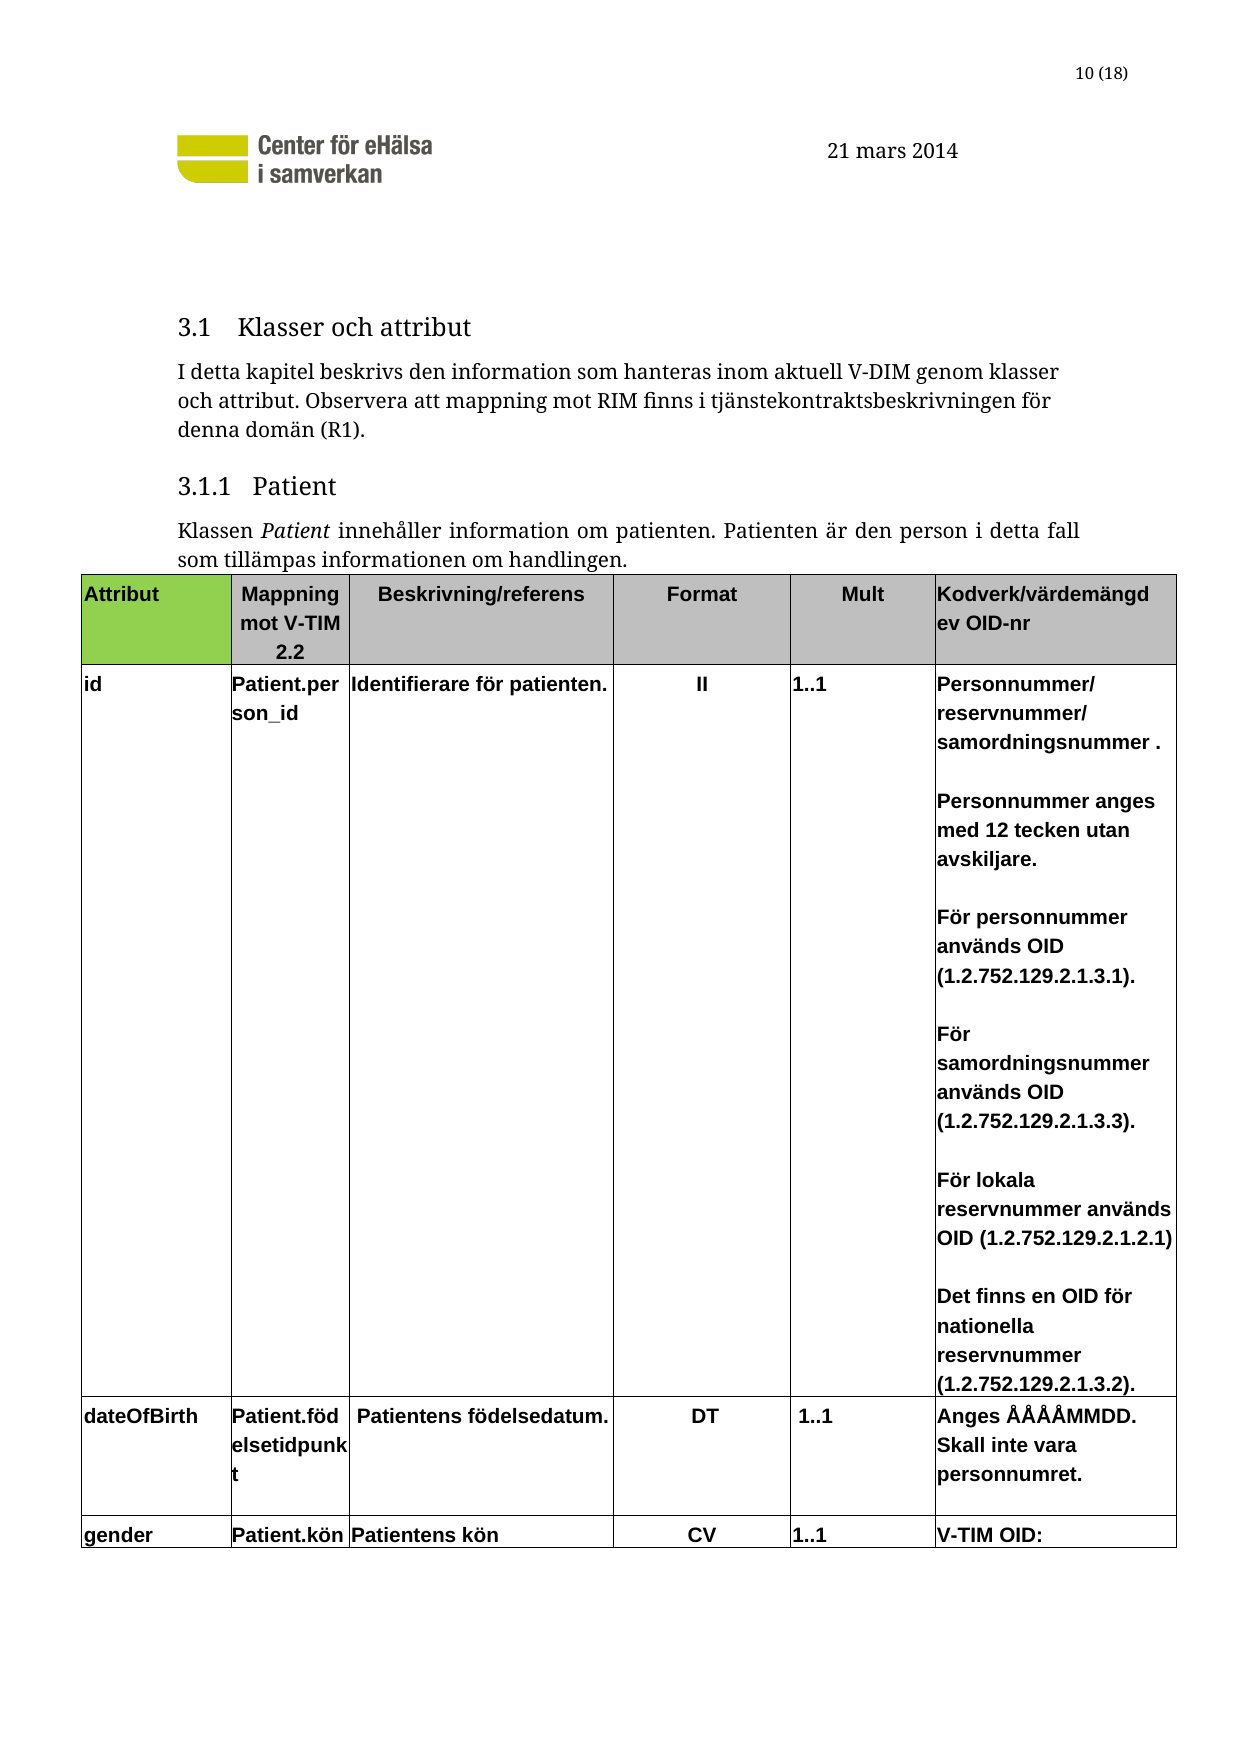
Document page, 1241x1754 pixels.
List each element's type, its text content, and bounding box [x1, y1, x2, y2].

table_cell Patient.födelsetidpunkt [232, 1397, 349, 1515]
table_cell Patientens födelsedatum. [350, 1397, 613, 1515]
table_header Beskrivning/referens [350, 575, 613, 664]
subtitle Klasser och attribut [177, 310, 1081, 344]
table_cell Patient.kön [232, 1516, 349, 1547]
table_cell Patientens kön [350, 1516, 613, 1547]
table_cell Anges ÅÅÅÅMMDD. Skall inte vara personnumret. [936, 1397, 1176, 1515]
table_cell id [82, 665, 231, 1396]
table_header Kodverk/värdemängd ev OID-nr [936, 575, 1176, 664]
text I detta kapitel beskrivs den information som hanteras inom aktuell V-DIM genom klasser och attribut. Observera att mappning mot RIM finns i tjänstekontraktsbeskrivningen för denna domän (R1). [177, 356, 1081, 444]
subtitle Patient [177, 469, 1081, 503]
picture [177, 135, 432, 183]
table_cell dateOfBirth [82, 1397, 231, 1515]
table_cell Personnummer/reservnummer/samordningsnummer . Personnummer anges med 12 tecken utan avskiljare. För personnummer används OID (1.2.752.129.2.1.3.1). För samordningsnummer används OID (1.2.752.129.2.1.3.3). För lokala reservnummer används OID (1.2.752.129.2.1.2.1) Det finns en OID för nationella reservnummer (1.2.752.129.2.1.3.2). [936, 665, 1176, 1396]
table_cell Identifierare för patienten. [350, 665, 613, 1396]
table_cell 1..1 [791, 1397, 935, 1515]
table_cell 1..1 [791, 665, 935, 1396]
table_header Attribut [82, 575, 231, 664]
table_cell II [614, 665, 790, 1396]
table_cell Patient.person_id [232, 665, 349, 1396]
table_cell DT [614, 1397, 790, 1515]
table_header Mappning mot V-TIM 2.2 [232, 575, 349, 664]
text Klassen Patient innehåller information om patienten. Patienten är den person i detta fall som tillämpas informationen om handlingen. [177, 516, 1081, 574]
table_cell gender [82, 1516, 231, 1547]
table_header Mult [791, 575, 935, 664]
table_header Format [614, 575, 790, 664]
table_cell CV [614, 1516, 790, 1547]
table_cell V-TIM OID: 1.2.752.129.2.2.1.1 [936, 1516, 1176, 1547]
table_cell 1..1 [791, 1516, 935, 1547]
